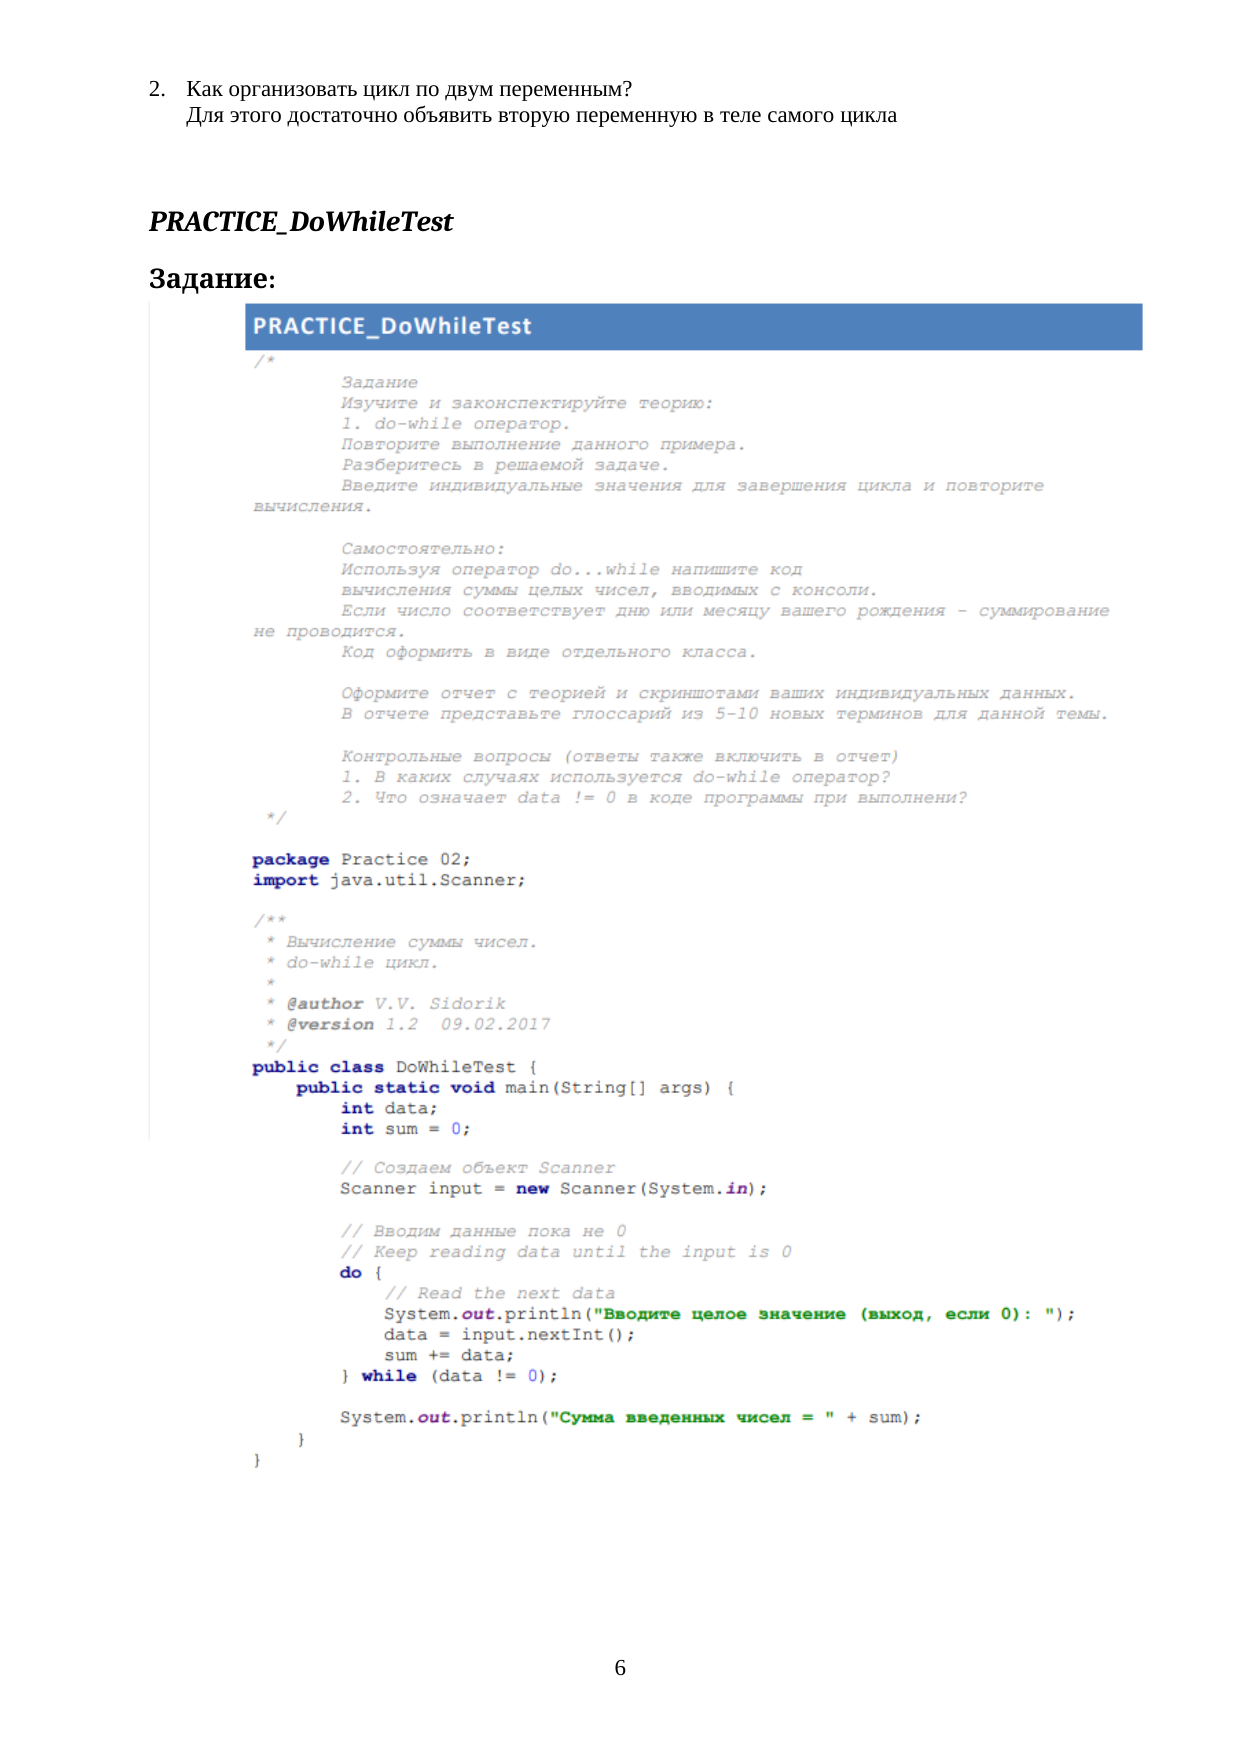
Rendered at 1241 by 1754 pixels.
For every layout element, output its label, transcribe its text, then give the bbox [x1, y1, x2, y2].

subtitle PRACTICE_DoWhileTest [75, 205, 1165, 239]
subtitle Задание: [75, 264, 1165, 295]
picture [148, 301, 1239, 1479]
list Для этого достаточно объявить вторую переменную в теле самого цикла [186, 101, 1165, 128]
list Как организовать цикл по двум переменным? [149, 75, 1165, 101]
